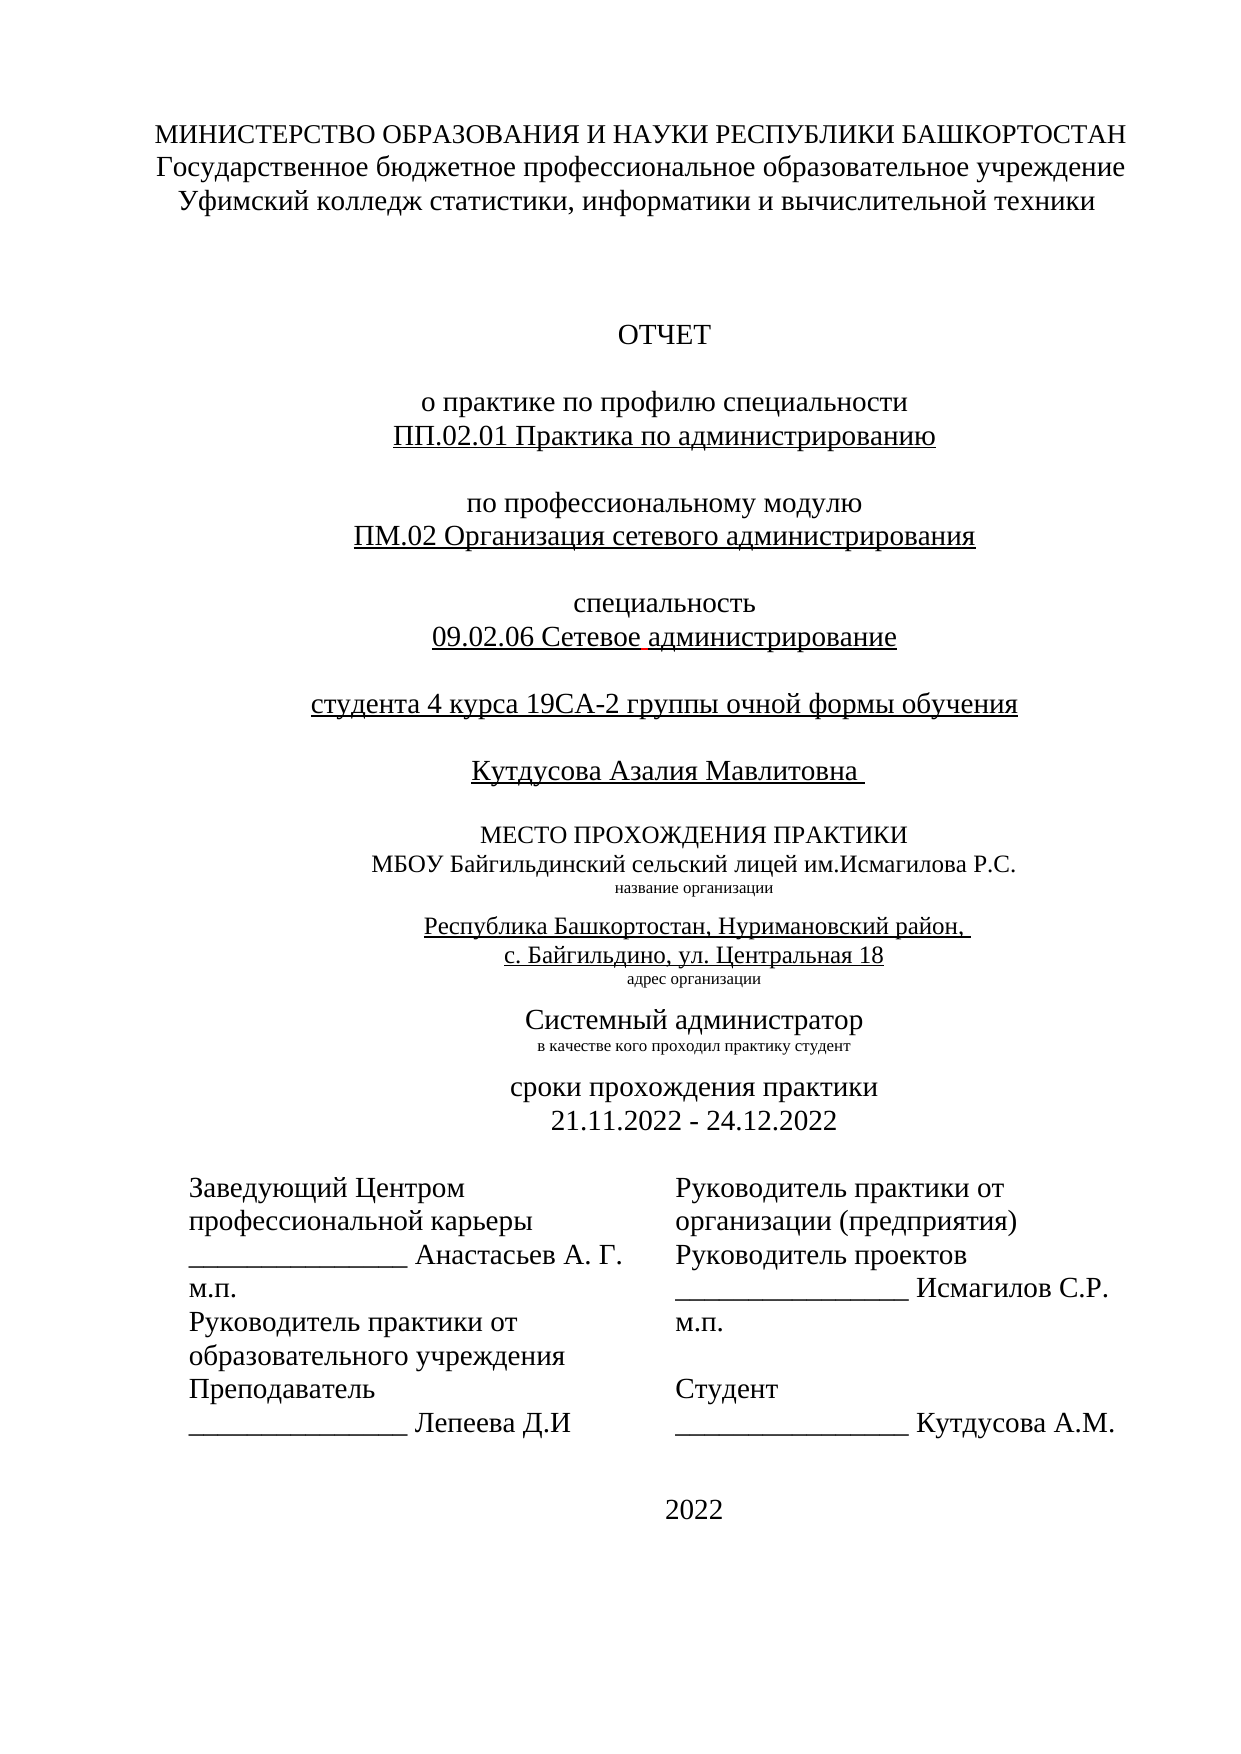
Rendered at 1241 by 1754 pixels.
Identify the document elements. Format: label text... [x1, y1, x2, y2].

text Кутдусова Азалия Мавлитовна [177, 753, 1152, 787]
table_header Руководитель практики от организации (предприятия) [664, 1170, 1151, 1237]
table_cell м.п. [664, 1304, 1151, 1371]
text Государственное бюджетное профессиональное образовательное учреждение [130, 149, 1152, 183]
table_cell Руководитель практики от образовательного учреждения [177, 1304, 664, 1371]
text Уфимский колледж статистики, информатики и вычислительной техники [177, 183, 1152, 216]
table_cell Студент [664, 1371, 1151, 1405]
table_cell _______________ Анастасьев А. Г. [177, 1237, 664, 1271]
table_cell Руководитель проектов [664, 1237, 1151, 1271]
text адрес организации [177, 969, 1152, 1002]
table_header Заведующий Центром профессиональной карьеры [177, 1170, 664, 1237]
text сроки прохождения практики [177, 1069, 1152, 1103]
table_cell _______________ Лепеева Д.И [177, 1405, 664, 1458]
text 09.02.06 Сетевое администрирование [177, 619, 1152, 652]
text Республика Башкортостан, Нуримановский район, [177, 911, 1152, 940]
text ПМ.02 Организация сетевого администрирования [177, 518, 1152, 552]
table_cell ________________ Исмагилов С.Р. [664, 1271, 1151, 1304]
text по профессиональному модулю [177, 485, 1152, 518]
text МБОУ Байгильдинский сельский лицей им.Исмагилова Р.С. [177, 849, 1152, 878]
text о практике по профилю специальности [177, 384, 1152, 418]
text МИНИСТЕРСТВО ОБРАЗОВАНИЯ И НАУКИ РЕСПУБЛИКИ БАШКОРТОСТАН [130, 118, 1152, 149]
text 2022 [177, 1492, 1152, 1525]
text МЕСТО ПРОХОЖДЕНИЯ ПРАКТИКИ [177, 820, 1152, 849]
text ОТЧЕТ [177, 317, 1152, 351]
text студента 4 курса 19СА-2 группы очной формы обучения [177, 686, 1152, 719]
text в качестве кого проходил практику студент [177, 1036, 1152, 1069]
table_cell ________________ Кутдусова А.М. [664, 1405, 1151, 1458]
table_cell Преподаватель [177, 1371, 664, 1405]
text Системный администратор [177, 1002, 1152, 1036]
text ПП.02.01 Практика по администрированию [177, 418, 1152, 451]
text название организации [177, 878, 1152, 911]
text специальность [177, 585, 1152, 619]
text с. Байгильдино, ул. Центральная 18 [177, 940, 1152, 969]
text 21.11.2022 - 24.12.2022 [177, 1103, 1152, 1136]
table_cell м.п. [177, 1271, 664, 1304]
